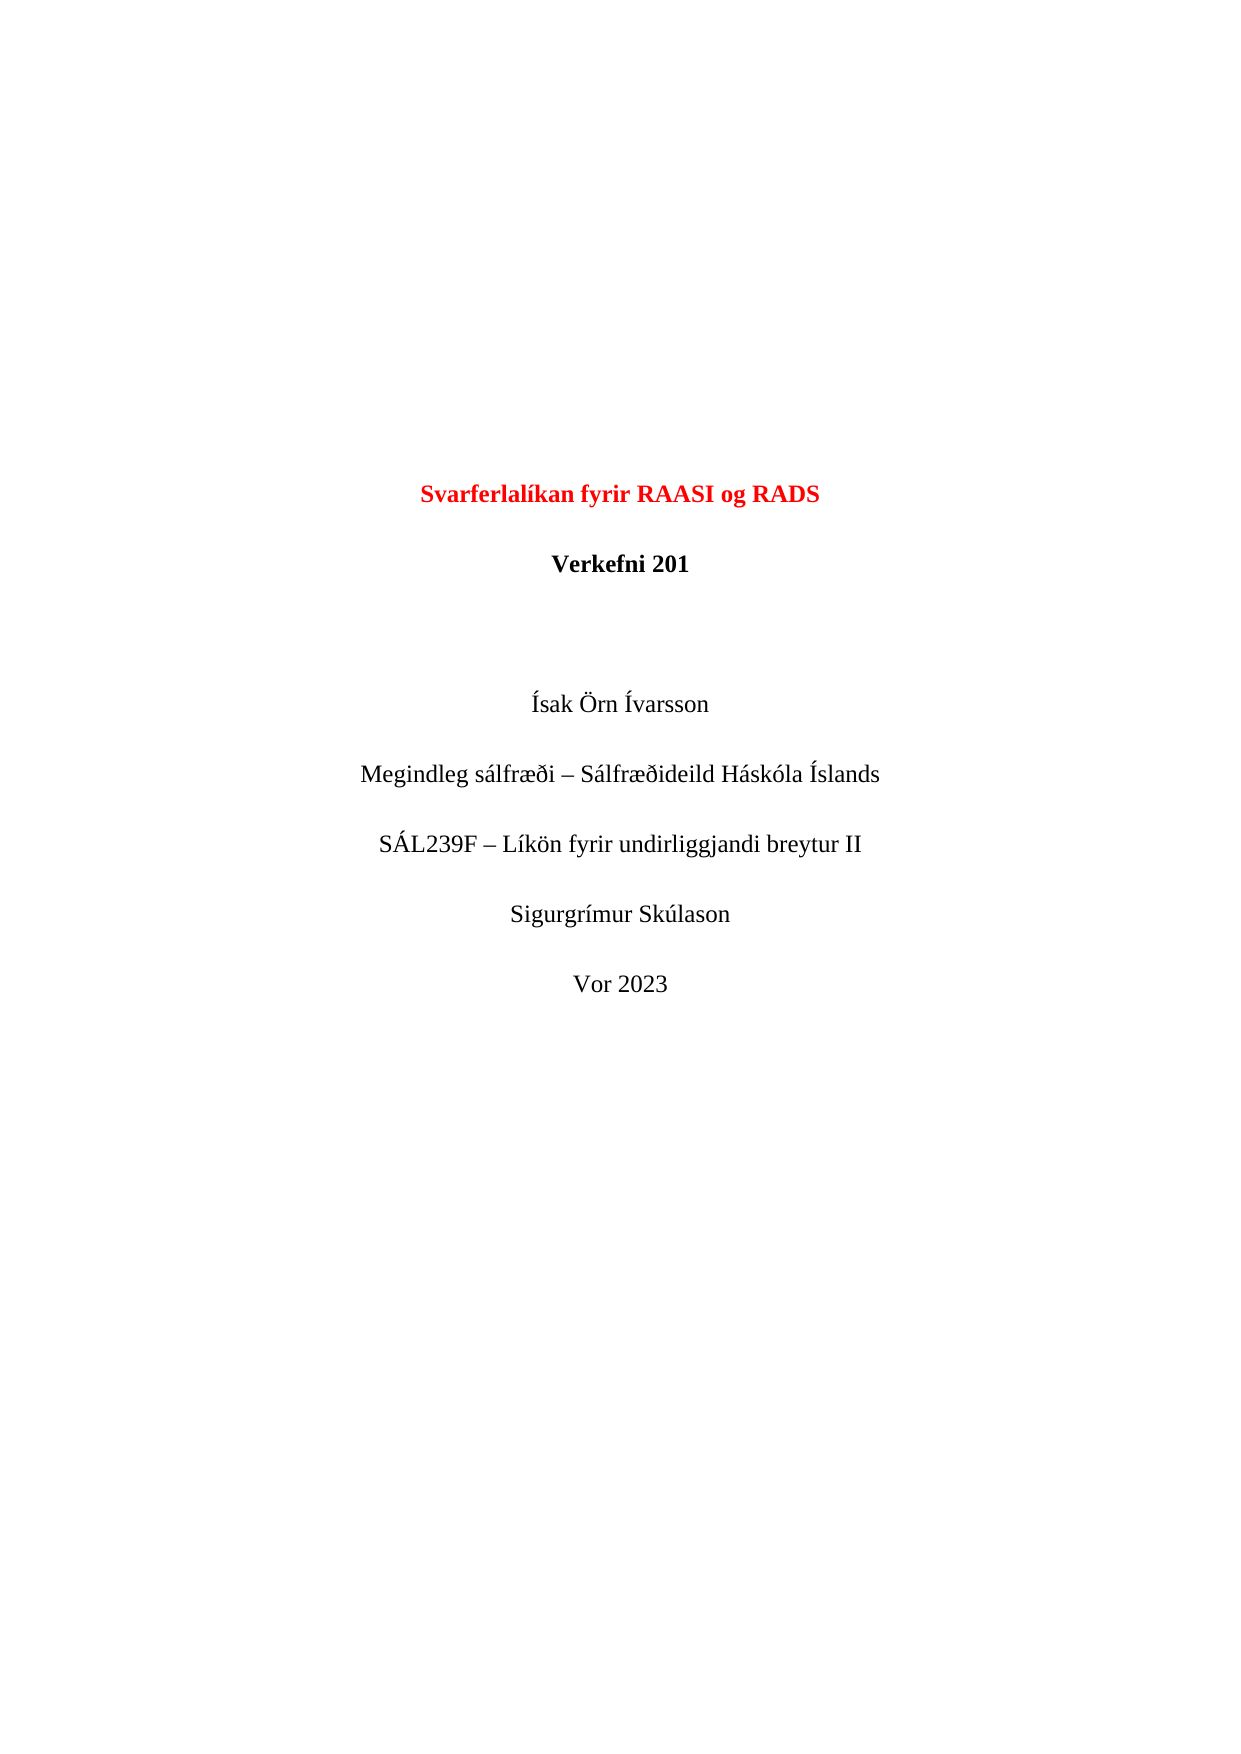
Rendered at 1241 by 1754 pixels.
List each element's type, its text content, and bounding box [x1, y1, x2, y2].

title Vor 2023 [150, 969, 1090, 997]
text Megindleg sálfræði – Sálfræðideild Háskóla Íslands [150, 759, 1090, 787]
title Ísak Örn Ívarsson [150, 689, 1090, 717]
title Sigurgrímur Skúlason [150, 899, 1090, 927]
text Verkefni 201 [150, 549, 1090, 577]
title Svarferlalíkan fyrir RAASI og RADS [150, 479, 1090, 507]
title SÁL239F – Líkön fyrir undirliggjandi breytur II [150, 829, 1090, 857]
